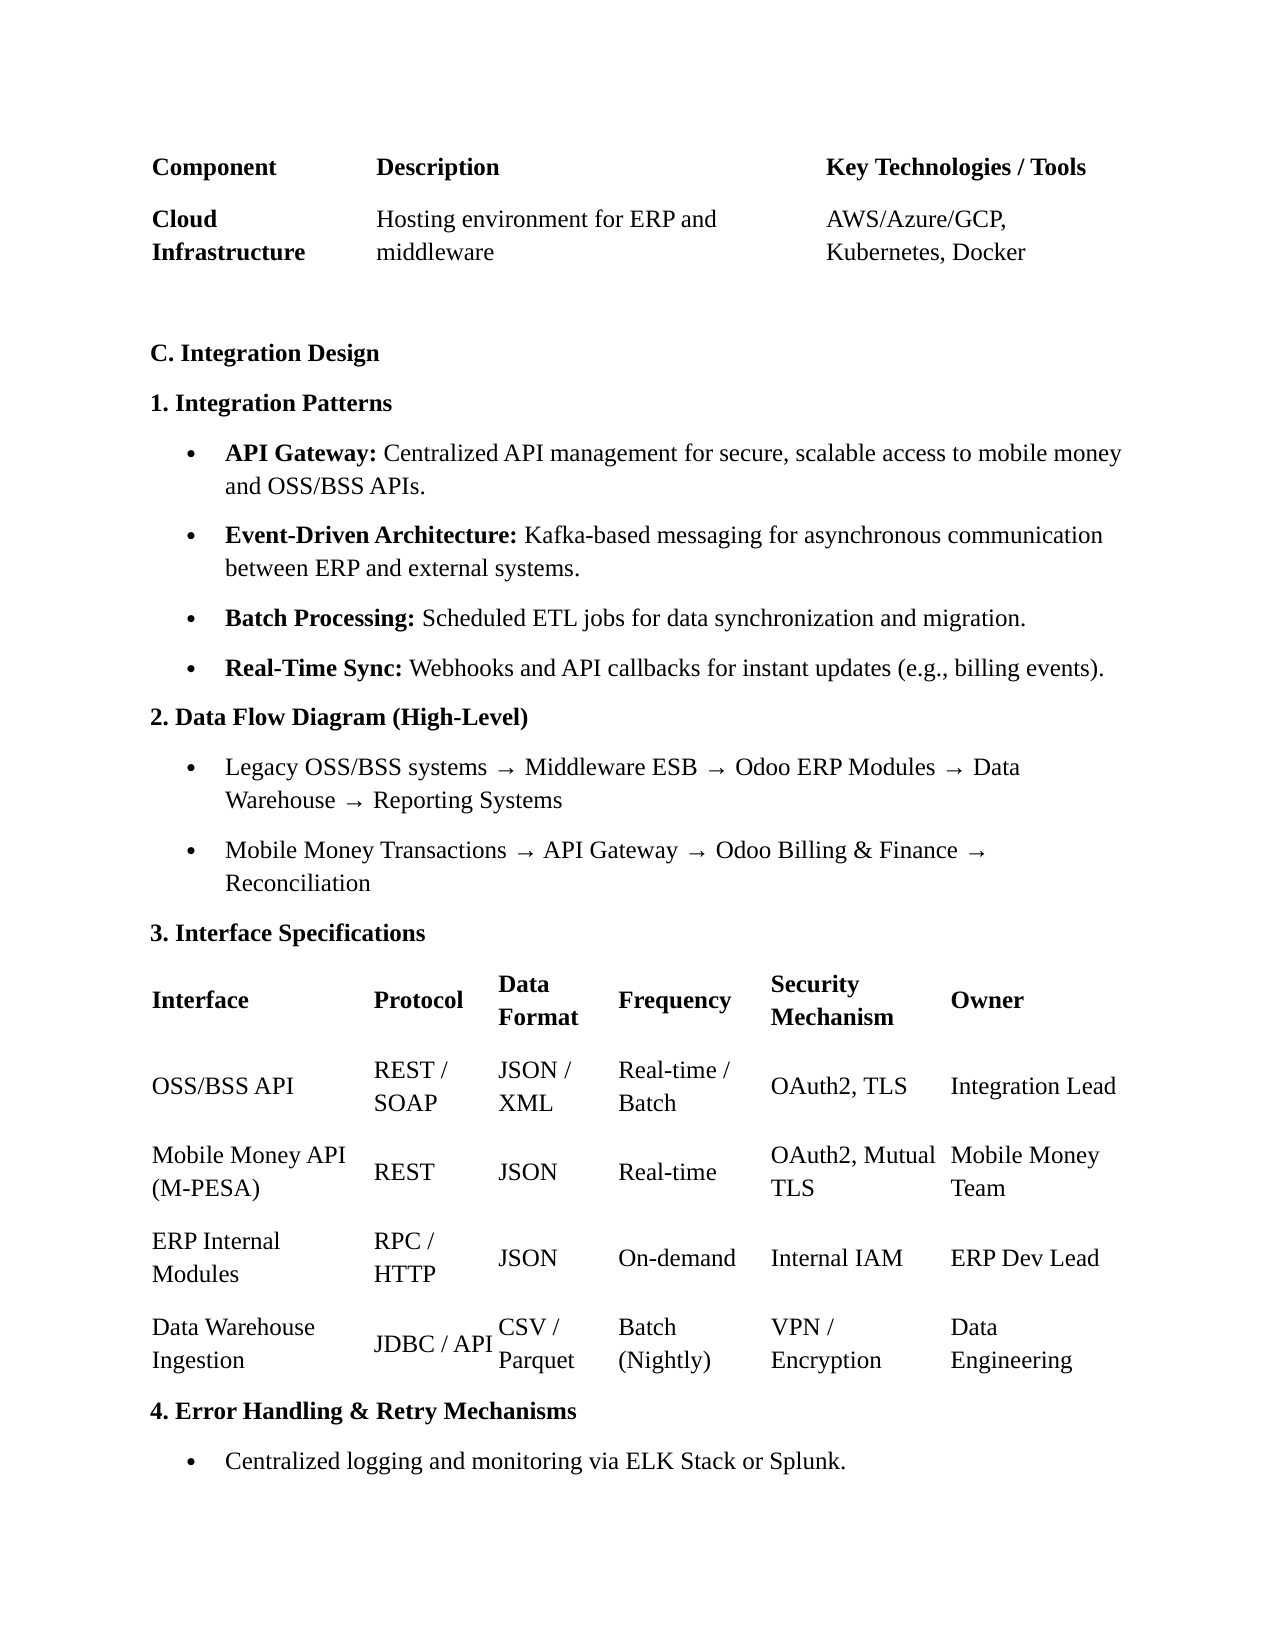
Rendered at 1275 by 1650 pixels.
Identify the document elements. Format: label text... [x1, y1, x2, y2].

table_cell ERP Dev Lead [949, 1225, 1125, 1311]
table_header Interface [150, 967, 372, 1053]
text 1. Integration Patterns [150, 388, 1125, 417]
list Mobile Money Transactions → API Gateway → Odoo Billing & Finance → Reconciliation [187, 835, 1125, 897]
table_cell Mobile Money API (M-PESA) [150, 1139, 372, 1225]
table_header Security Mechanism [769, 967, 949, 1053]
table_header Key Technologies / Tools [824, 150, 1125, 203]
table_cell Data Warehouse Ingestion [150, 1311, 372, 1396]
table_cell ERP Internal Modules [150, 1225, 372, 1311]
table_cell Internal IAM [769, 1225, 949, 1311]
table_cell REST [372, 1139, 496, 1225]
table_cell AWS/Azure/GCP, Kubernetes, Docker [824, 203, 1125, 289]
table_header Owner [949, 967, 1125, 1053]
table_cell OAuth2, TLS [769, 1053, 949, 1139]
table_cell JSON / XML [496, 1053, 616, 1139]
text 4. Error Handling & Retry Mechanisms [150, 1396, 1125, 1425]
list Event-Driven Architecture: Kafka-based messaging for asynchronous communication between ERP and external systems. [187, 520, 1125, 582]
table_cell OAuth2, Mutual TLS [769, 1139, 949, 1225]
table_cell On-demand [616, 1225, 769, 1311]
list Batch Processing: Scheduled ETL jobs for data synchronization and migration. [187, 603, 1125, 632]
table_header Frequency [616, 967, 769, 1053]
text C. Integration Design [150, 338, 1125, 367]
table_header Description [375, 150, 824, 203]
list Real-Time Sync: Webhooks and API callbacks for instant updates (e.g., billing events). [187, 653, 1125, 682]
table_header Protocol [372, 967, 496, 1053]
table_cell Mobile Money Team [949, 1139, 1125, 1225]
table_cell JSON [496, 1225, 616, 1311]
table_cell JDBC / API [372, 1311, 496, 1396]
table_cell Cloud Infrastructure [150, 203, 374, 289]
table_cell Integration Lead [949, 1053, 1125, 1139]
table_header Data Format [496, 967, 616, 1053]
table_header Component [150, 150, 374, 203]
list Legacy OSS/BSS systems → Middleware ESB → Odoo ERP Modules → Data Warehouse → Reporting Systems [187, 752, 1125, 814]
table_cell Data Engineering [949, 1311, 1125, 1396]
table_cell JSON [496, 1139, 616, 1225]
table_cell Batch (Nightly) [616, 1311, 769, 1396]
table_cell OSS/BSS API [150, 1053, 372, 1139]
table_cell VPN / Encryption [769, 1311, 949, 1396]
table_cell Hosting environment for ERP and middleware [375, 203, 824, 289]
table_cell Real-time [616, 1139, 769, 1225]
table_cell RPC / HTTP [372, 1225, 496, 1311]
text 2. Data Flow Diagram (High-Level) [150, 702, 1125, 731]
list API Gateway: Centralized API management for secure, scalable access to mobile money and OSS/BSS APIs. [187, 438, 1125, 499]
table_cell Real-time / Batch [616, 1053, 769, 1139]
list Centralized logging and monitoring via ELK Stack or Splunk. [187, 1446, 1125, 1475]
table_cell CSV / Parquet [496, 1311, 616, 1396]
table_cell REST / SOAP [372, 1053, 496, 1139]
text 3. Interface Specifications [150, 918, 1125, 946]
